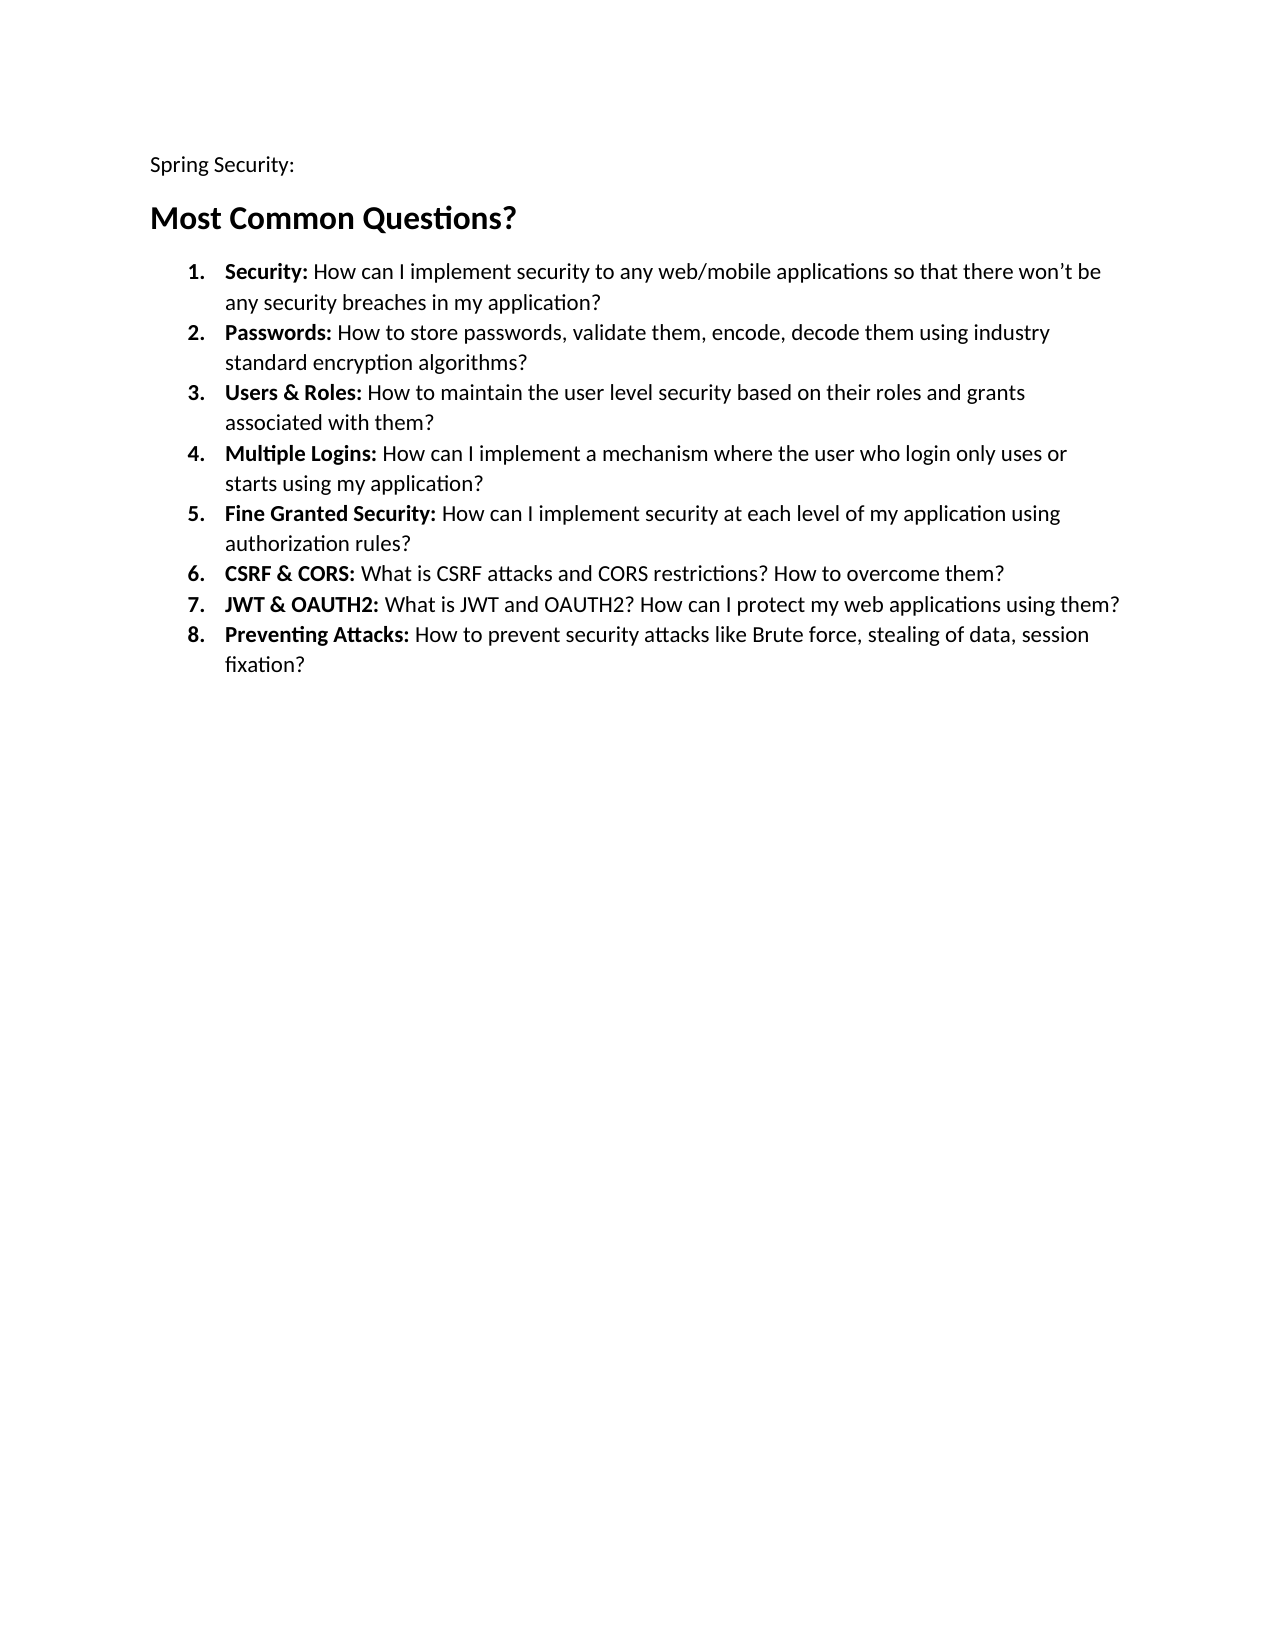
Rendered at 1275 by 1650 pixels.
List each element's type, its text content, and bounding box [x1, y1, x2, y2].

list CSRF & CORS: What is CSRF attacks and CORS restrictions? How to overcome them? [187, 559, 1125, 588]
list Preventing Attacks: How to prevent security attacks like Brute force, stealing of data, session fixation? [187, 620, 1125, 678]
list Passwords: How to store passwords, validate them, encode, decode them using industry standard encryption algorithms? [187, 318, 1125, 376]
list Users & Roles: How to maintain the user level security based on their roles and grants associated with them? [187, 378, 1125, 437]
text Spring Security: [150, 150, 1125, 178]
list Fine Granted Security: How can I implement security at each level of my application using authorization rules? [187, 499, 1125, 557]
list JWT & OAUTH2: What is JWT and OAUTH2? How can I protect my web applications using them? [187, 590, 1125, 618]
list Multiple Logins: How can I implement a mechanism where the user who login only uses or starts using my application? [187, 439, 1125, 497]
text Most Common Questions? [150, 197, 1125, 238]
list Security: How can I implement security to any web/mobile applications so that there won’t be any security breaches in my application? [187, 257, 1125, 316]
